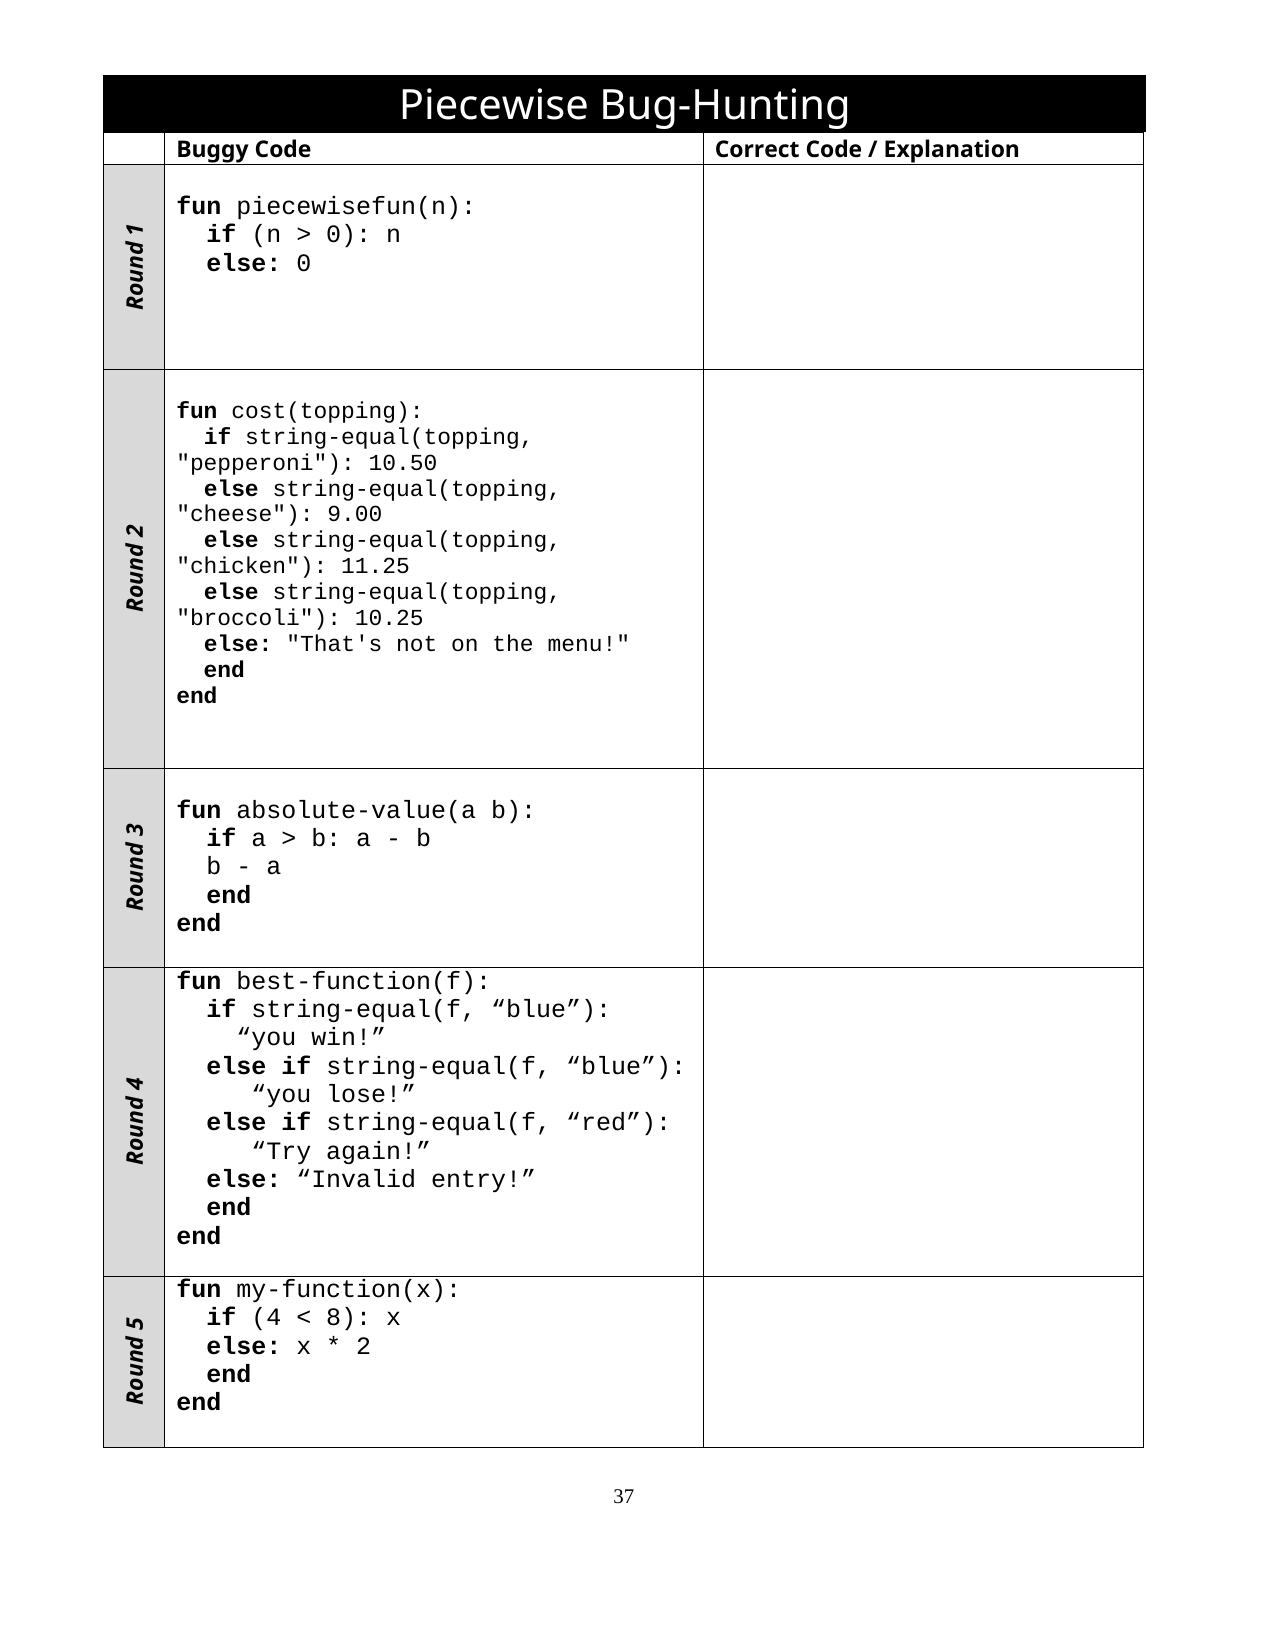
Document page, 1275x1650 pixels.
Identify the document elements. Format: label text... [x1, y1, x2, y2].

subtitle Piecewise Bug-Hunting [103, 75, 1146, 132]
table_header [104, 133, 164, 164]
table_cell [704, 769, 1143, 967]
table_cell fun cost(topping): if string-equal(topping, "pepperoni"): 10.50 else string-equal(topping, "cheese"): 9.00 else string-equal(topping, "chicken"): 11.25 else string-equal(topping, "broccoli"): 10.25 else: "That's not on the menu!" end end [165, 370, 703, 768]
table_cell fun best-function(f): if string-equal(f, “blue”): “you win!” else if string-equal(f, “blue”): “you lose!” else if string-equal(f, “red”): “Try again!” else: “Invalid entry!” end end [165, 968, 703, 1276]
table_cell Round 1 [104, 165, 164, 369]
table_header Buggy Code [165, 133, 703, 164]
table_cell Round 3 [104, 769, 164, 967]
table_cell fun piecewisefun(n): if (n > 0): n else: 0 [165, 165, 703, 369]
table_cell fun absolute-value(a b): if a > b: a - b b - a end end [165, 769, 703, 967]
table_header Correct Code / Explanation [704, 133, 1143, 164]
table_cell Round 2 [104, 370, 164, 768]
table_cell Round 4 [104, 968, 164, 1276]
table_cell fun my-function(x): if (4 < 8): x else: x * 2 end end [165, 1277, 703, 1447]
table_cell [704, 165, 1143, 369]
table_cell [704, 370, 1143, 768]
table_cell Round 5 [104, 1277, 164, 1447]
table_cell [704, 1277, 1143, 1447]
table_cell [704, 968, 1143, 1276]
